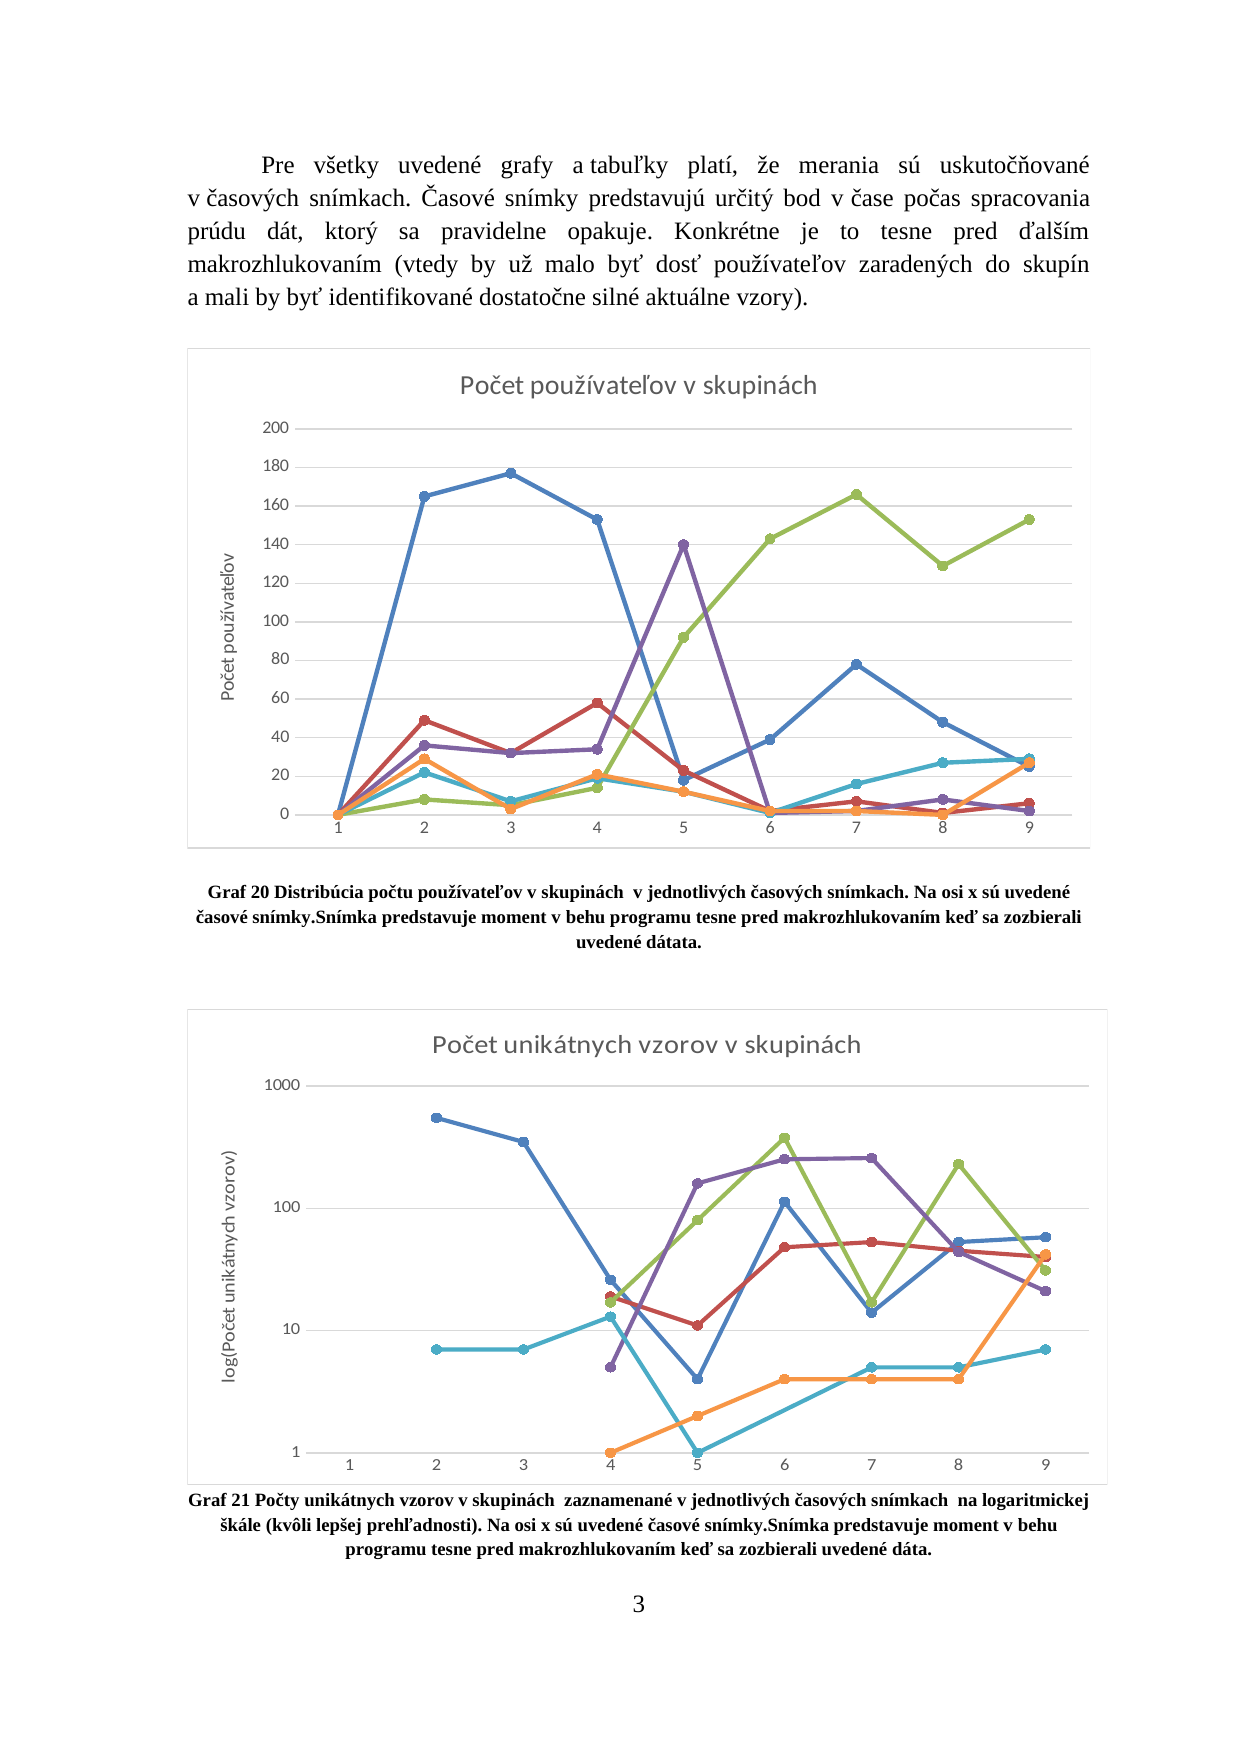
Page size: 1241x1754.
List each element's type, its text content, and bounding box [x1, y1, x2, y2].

text Graf 21 Počty unikátnych vzorov v skupinách zaznamenané v jednotlivých časových snímkach na logaritmickej škále (kvôli lepšej prehľadnosti). Na osi x sú uvedené časové snímky.Snímka predstavuje moment v behu programu tesne pred makrozhlukovaním keď sa zozbierali uvedené dáta. [187, 1489, 1090, 1560]
text Pre všetky uvedené grafy a tabuľky platí, že merania sú uskutočňované v časových snímkach. Časové snímky predstavujú určitý bod v čase počas spracovania prúdu dát, ktorý sa pravidelne opakuje. Konkrétne je to tesne pred ďalším makrozhlukovaním (vtedy by už malo byť dosť používateľov zaradených do skupín a mali by byť identifikované dostatočne silné aktuálne vzory). [187, 150, 1090, 311]
text Graf 20 Distribúcia počtu používateľov v skupinách v jednotlivých časových snímkach. Na osi x sú uvedené časové snímky.Snímka predstavuje moment v behu programu tesne pred makrozhlukovaním keď sa zozbierali uvedené dátata. [187, 881, 1090, 952]
